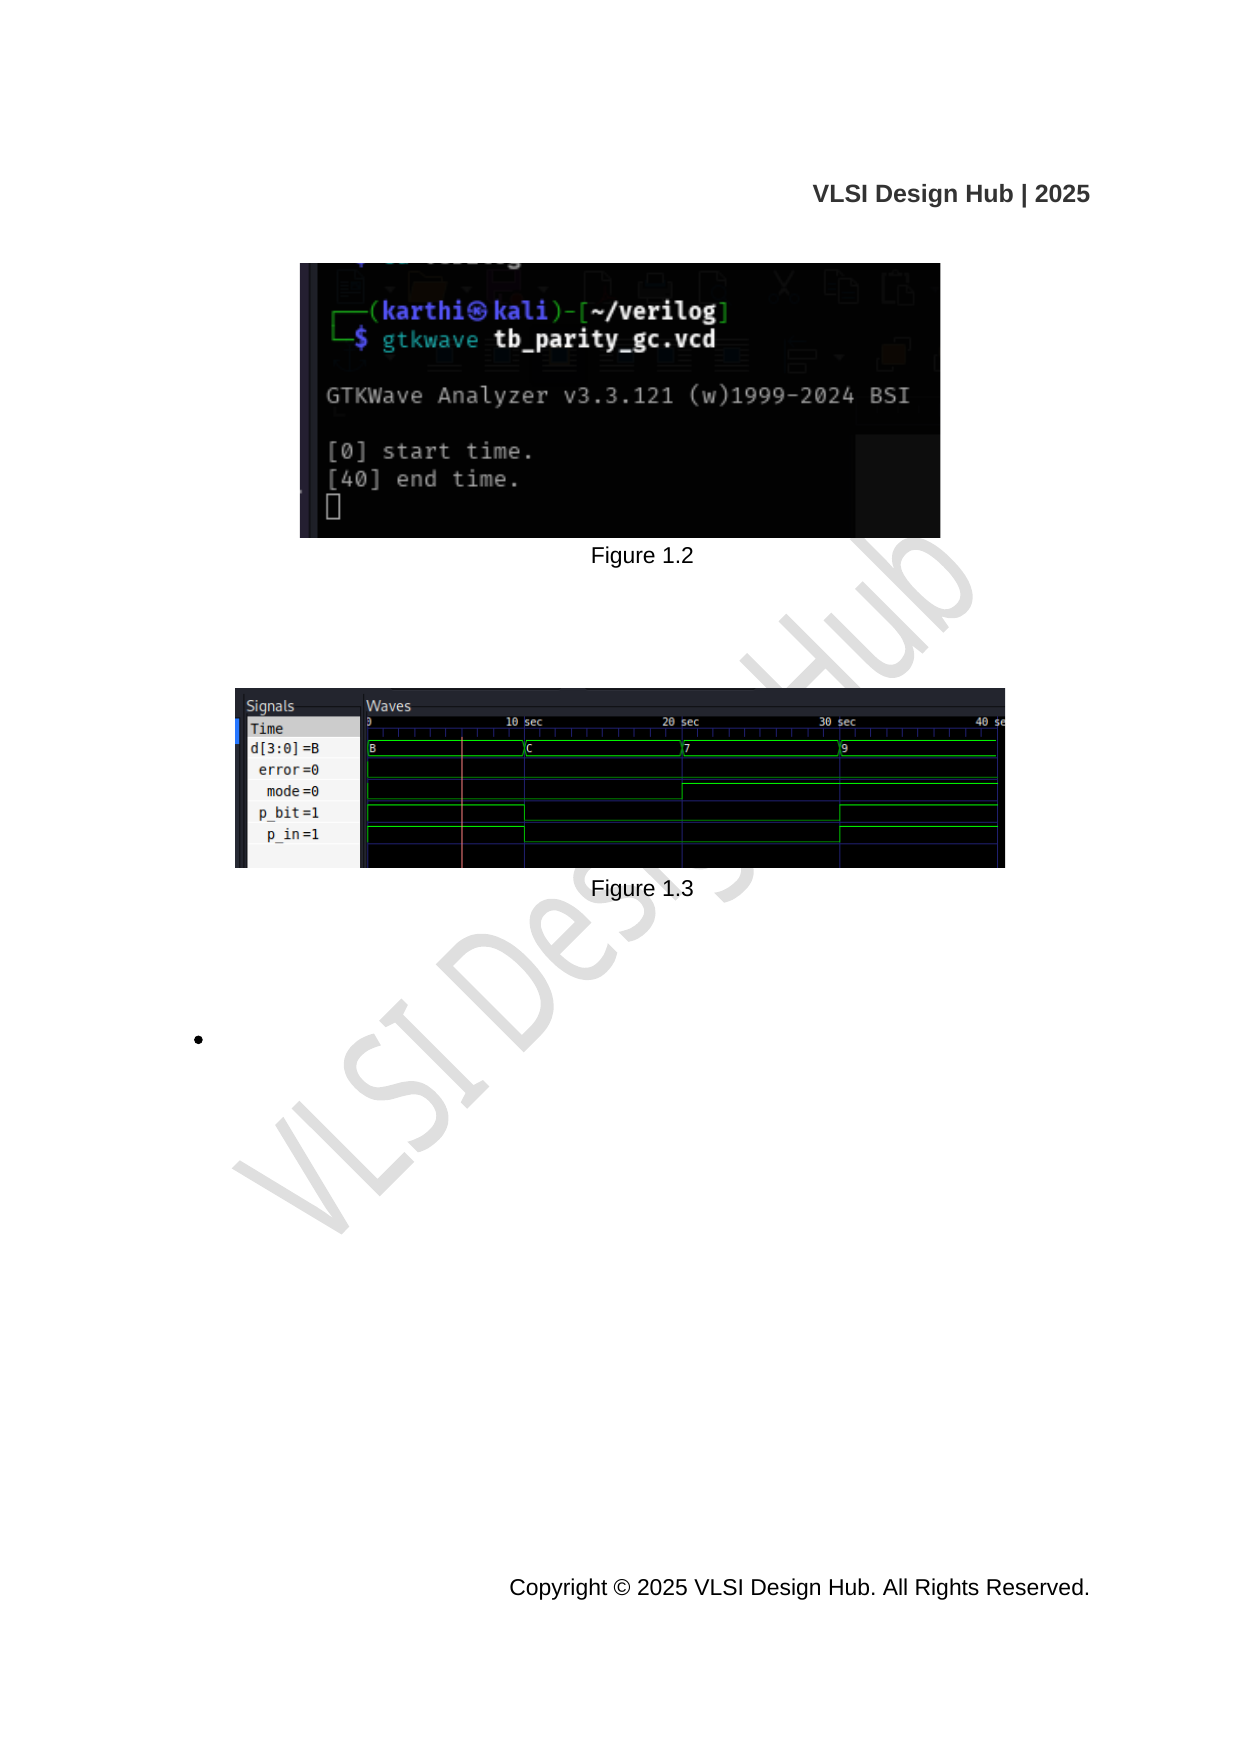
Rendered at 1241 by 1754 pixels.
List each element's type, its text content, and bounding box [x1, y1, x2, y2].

picture [299, 263, 941, 538]
list Figure 1.2 [591, 246, 1090, 568]
picture [235, 688, 1005, 868]
text Figure 1.3 [591, 662, 1090, 902]
